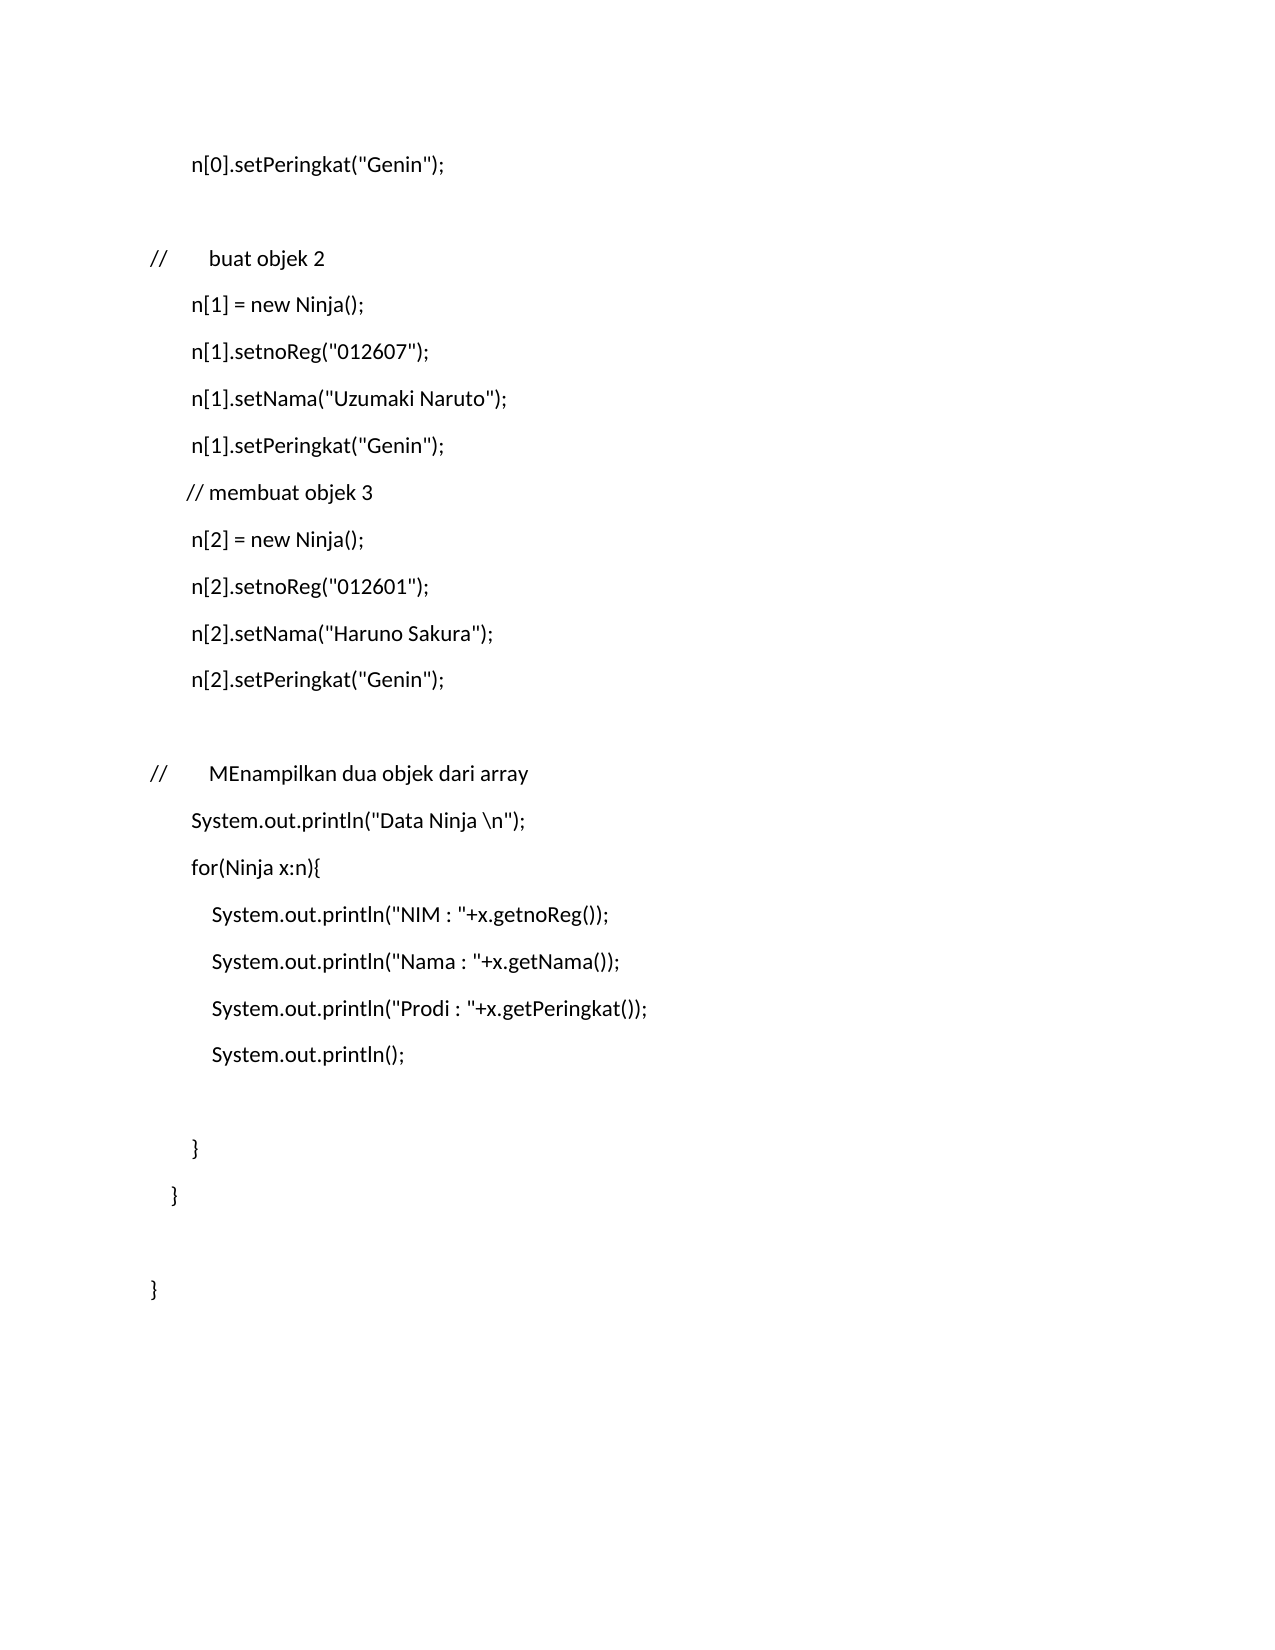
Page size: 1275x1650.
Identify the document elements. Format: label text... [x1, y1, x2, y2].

text n[1].setNama("Uzumaki Naruto"); [150, 384, 1125, 412]
text n[2].setnoReg("012601"); [150, 572, 1125, 600]
text // buat objek 2 [150, 244, 1125, 272]
text n[2] = new Ninja(); [150, 525, 1125, 553]
text System.out.println("NIM : "+x.getnoReg()); [150, 900, 1125, 928]
text for(Ninja x:n){ [150, 853, 1125, 881]
text System.out.println("Prodi : "+x.getPeringkat()); [150, 994, 1125, 1022]
text n[2].setNama("Haruno Sakura"); [150, 619, 1125, 647]
text System.out.println("Data Ninja \n"); [150, 806, 1125, 834]
text // membuat objek 3 [150, 478, 1125, 506]
text n[1].setnoReg("012607"); [150, 337, 1125, 366]
text n[1] = new Ninja(); [150, 291, 1125, 319]
text } [150, 1275, 1125, 1303]
text } [150, 1181, 1125, 1209]
text n[2].setPeringkat("Genin"); [150, 666, 1125, 694]
text // MEnampilkan dua objek dari array [150, 759, 1125, 787]
text System.out.println(); [150, 1041, 1125, 1069]
text n[0].setPeringkat("Genin"); [150, 150, 1125, 178]
text } [150, 1134, 1125, 1162]
text n[1].setPeringkat("Genin"); [150, 431, 1125, 459]
text System.out.println("Nama : "+x.getNama()); [150, 947, 1125, 975]
